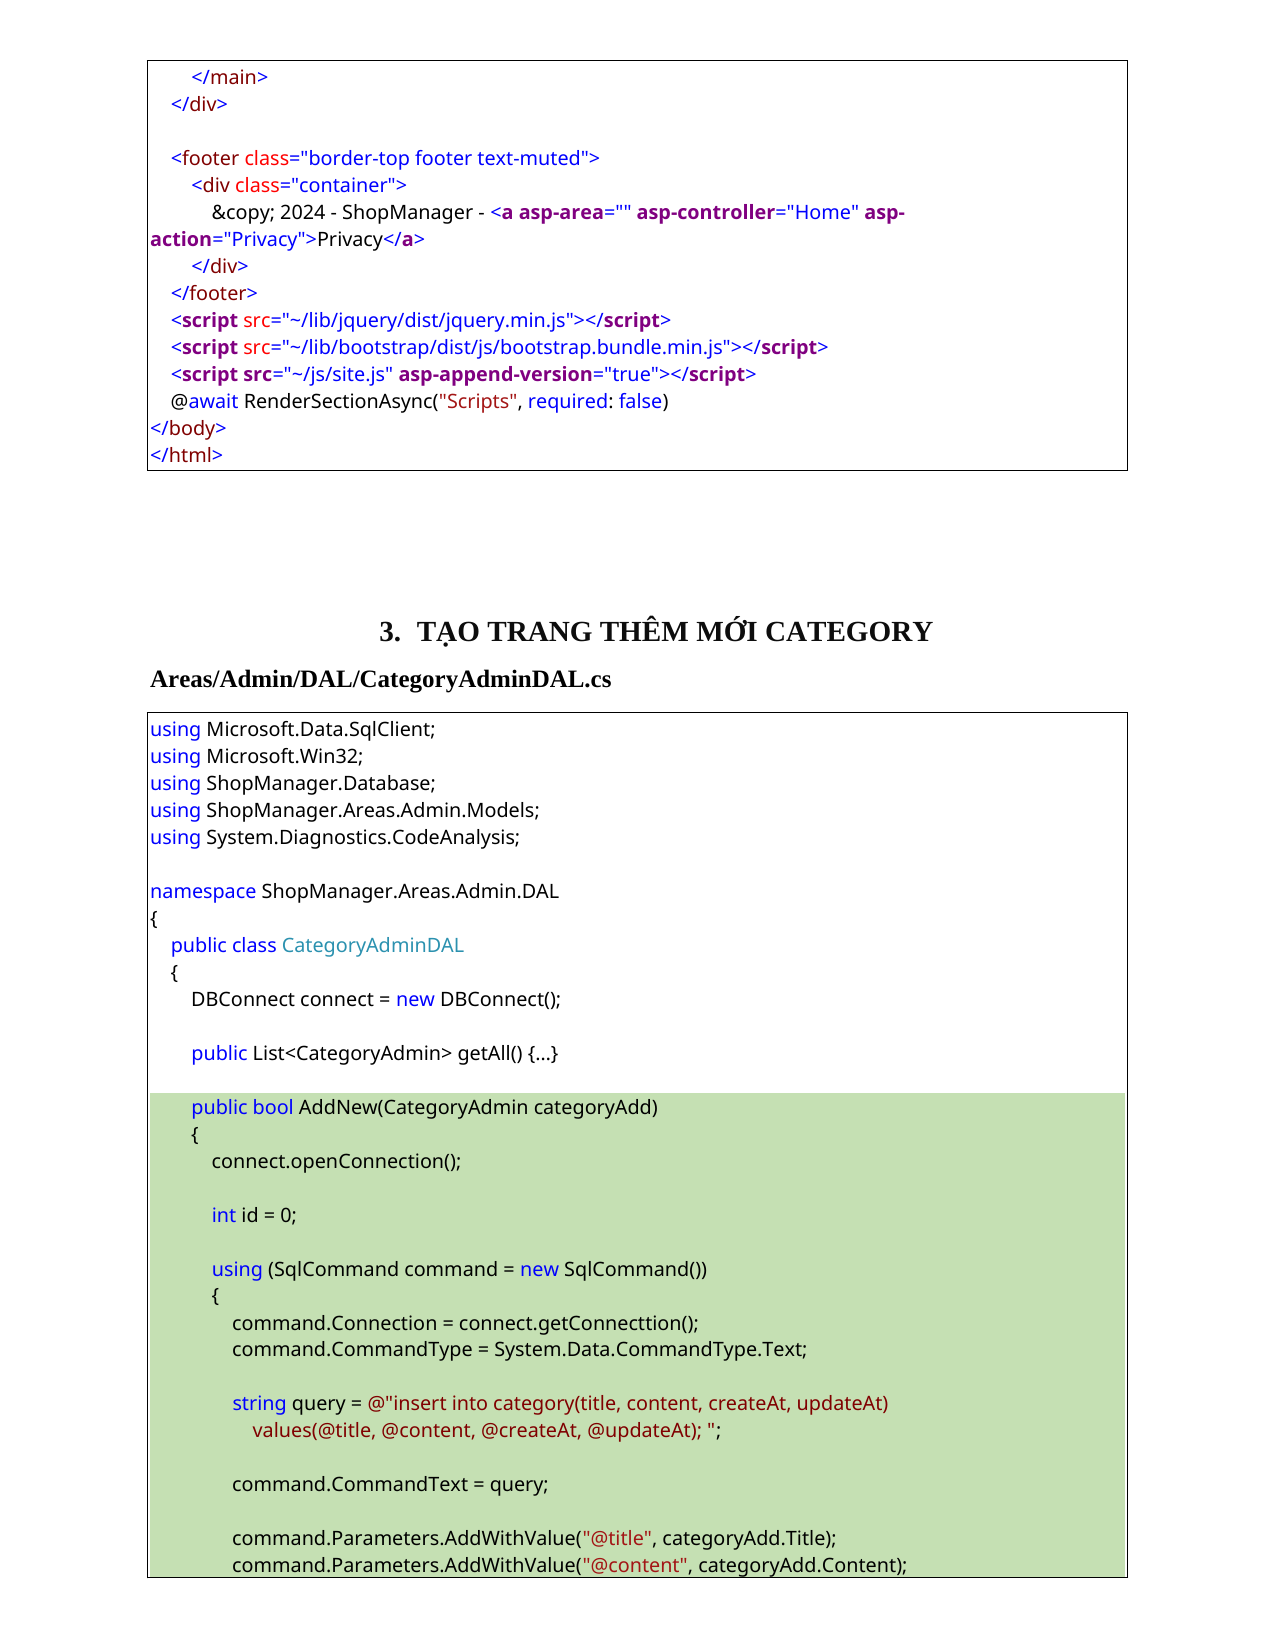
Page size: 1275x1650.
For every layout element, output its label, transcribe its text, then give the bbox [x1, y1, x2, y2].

text </main> [148, 61, 1127, 90]
text </div> [150, 252, 1125, 279]
text command.Connection = connect.getConnecttion(); [150, 1309, 1125, 1336]
text connect.openConnection(); [150, 1147, 1125, 1174]
text { [150, 1120, 1125, 1147]
text using ShopManager.Areas.Admin.Models; [150, 796, 1125, 823]
text DBConnect connect = new DBConnect(); [150, 985, 1125, 1012]
text values(@title, @content, @createAt, @updateAt); "; [150, 1417, 1125, 1444]
text namespace ShopManager.Areas.Admin.DAL [150, 877, 1125, 904]
text { [150, 958, 1125, 985]
text <script src="~/lib/bootstrap/dist/js/bootstrap.bundle.min.js"></script> [150, 333, 1125, 360]
text command.CommandType = System.Data.CommandType.Text; [150, 1336, 1125, 1363]
text string query = @"insert into category(title, content, createAt, updateAt) [150, 1390, 1125, 1417]
text public List<CategoryAdmin> getAll() {…} [150, 1039, 1125, 1066]
text public bool AddNew(CategoryAdmin categoryAdd) [150, 1093, 1125, 1120]
text command.Parameters.AddWithValue("@content", categoryAdd.Content); [150, 1552, 1125, 1577]
text <div class="container"> [150, 171, 1125, 198]
text &copy; 2024 - ShopManager - <a asp-area="" asp-controller="Home" asp-action="Privacy">Privacy</a> [150, 198, 1125, 252]
text </html> [148, 438, 1127, 470]
text <script src="~/js/site.js" asp-append-version="true"></script> [150, 360, 1125, 387]
text Areas/Admin/DAL/CategoryAdminDAL.cs [150, 664, 1125, 693]
text { [150, 904, 1125, 931]
text using System.Diagnostics.CodeAnalysis; [150, 823, 1125, 850]
text int id = 0; [150, 1201, 1125, 1228]
text @await RenderSectionAsync("Scripts", required: false) [150, 387, 1125, 414]
subtitle Tạo trang thêm mới Category [187, 614, 1125, 648]
text <footer class="border-top footer text-muted"> [150, 144, 1125, 171]
text command.Parameters.AddWithValue("@title", categoryAdd.Title); [150, 1524, 1125, 1552]
text <script src="~/lib/jquery/dist/jquery.min.js"></script> [150, 306, 1125, 333]
text using (SqlCommand command = new SqlCommand()) [150, 1255, 1125, 1282]
text using ShopManager.Database; [150, 769, 1125, 796]
text using Microsoft.Data.SqlClient; [148, 713, 1127, 742]
text using Microsoft.Win32; [150, 742, 1125, 769]
text public class CategoryAdminDAL [150, 931, 1125, 958]
text { [150, 1282, 1125, 1309]
text </div> [150, 90, 1125, 117]
text </footer> [150, 279, 1125, 306]
text </body> [150, 414, 1125, 438]
text command.CommandText = query; [150, 1471, 1125, 1498]
